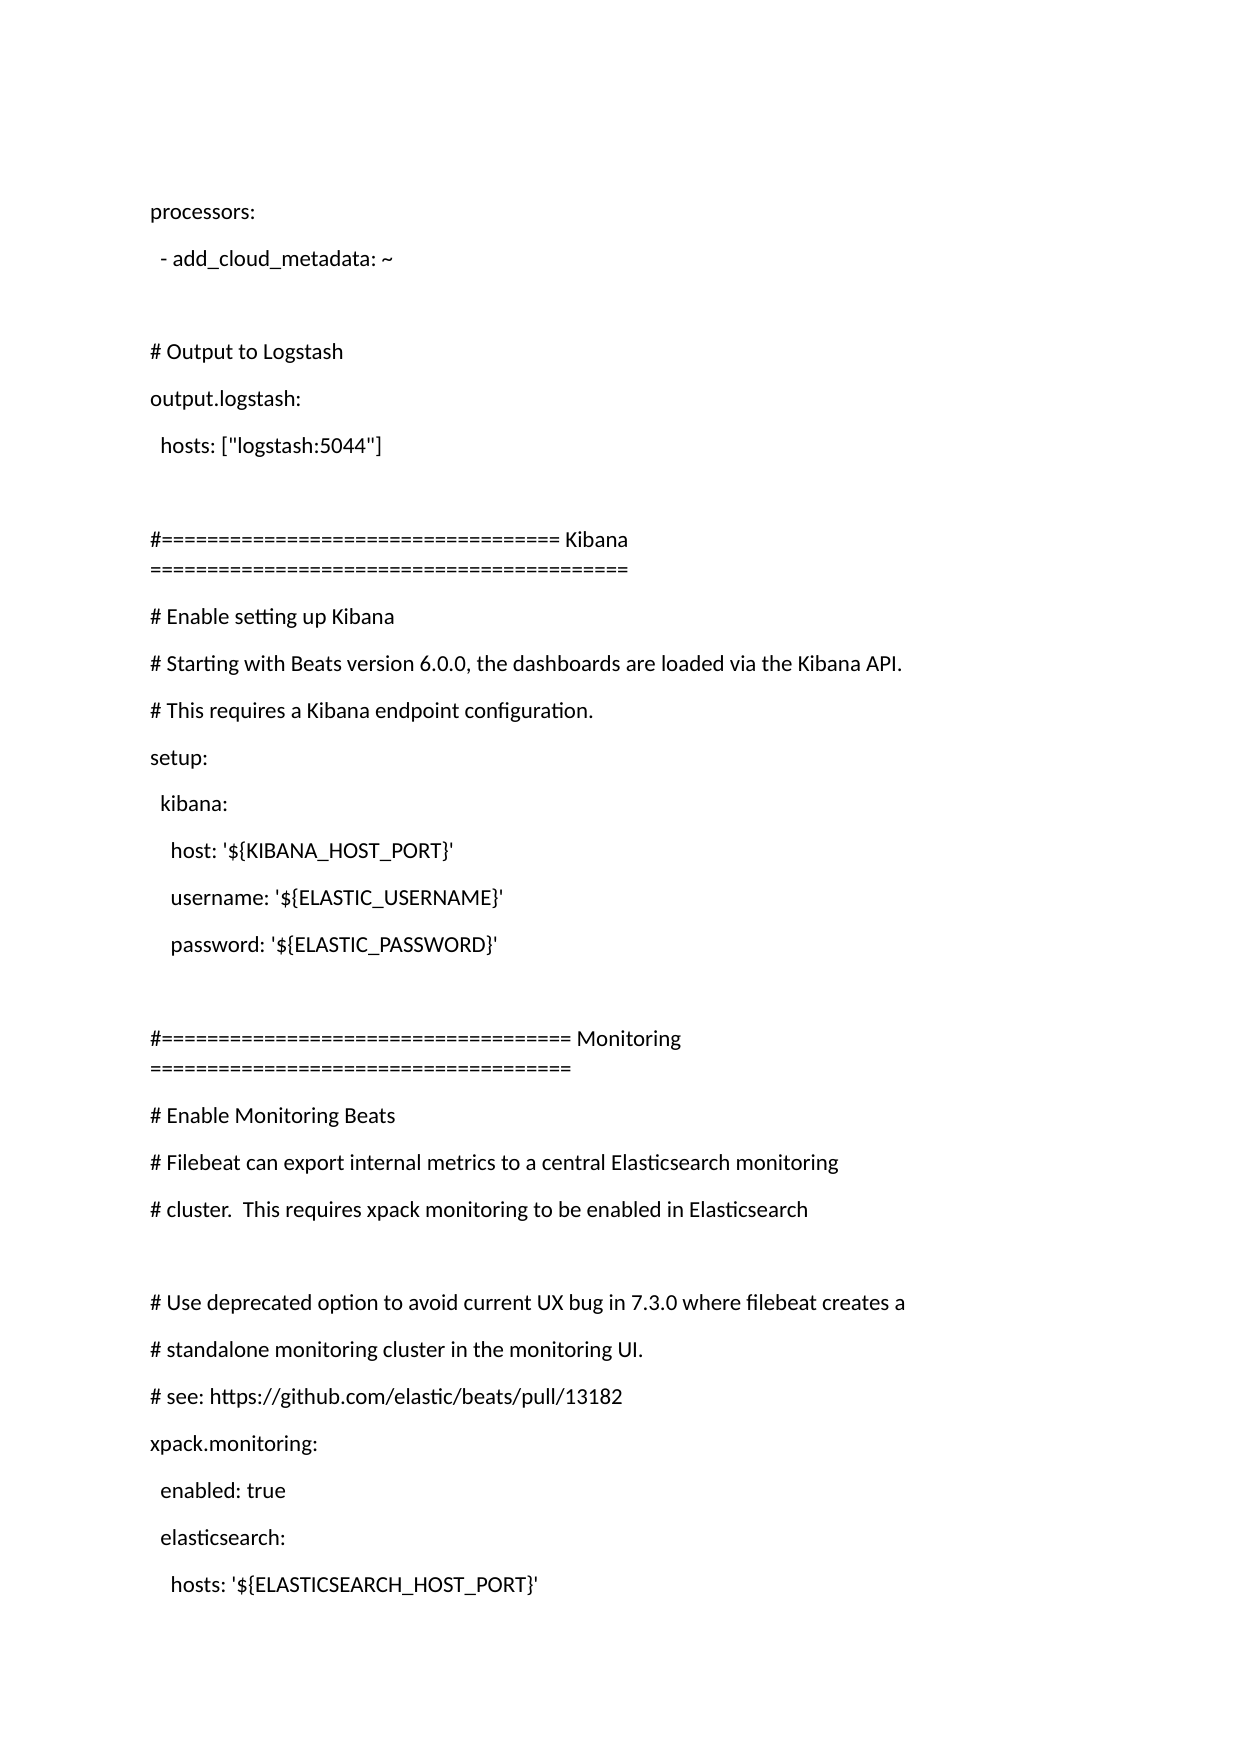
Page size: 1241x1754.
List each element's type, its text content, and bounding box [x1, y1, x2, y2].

text elasticsearch: [150, 1523, 1090, 1551]
text kibana: [150, 789, 1090, 818]
text output.logstash: [150, 384, 1090, 412]
text # standalone monitoring cluster in the monitoring UI. [150, 1335, 1090, 1363]
text # Filebeat can export internal metrics to a central Elasticsearch monitoring [150, 1148, 1090, 1176]
text # Use deprecated option to avoid current UX bug in 7.3.0 where filebeat creates a [150, 1288, 1090, 1317]
text username: '${ELASTIC_USERNAME}' [150, 883, 1090, 911]
text # This requires a Kibana endpoint configuration. [150, 696, 1090, 724]
text hosts: ["logstash:5044"] [150, 431, 1090, 459]
text #=================================== Kibana ========================================== [150, 525, 1090, 583]
text # Output to Logstash [150, 337, 1090, 366]
text enabled: true [150, 1476, 1090, 1504]
text # cluster. This requires xpack monitoring to be enabled in Elasticsearch [150, 1195, 1090, 1223]
text - add_cloud_metadata: ~ [150, 244, 1090, 272]
text password: '${ELASTIC_PASSWORD}' [150, 930, 1090, 958]
text # Starting with Beats version 6.0.0, the dashboards are loaded via the Kibana API. [150, 649, 1090, 677]
text processors: [150, 197, 1090, 225]
text # Enable setting up Kibana [150, 602, 1090, 630]
text hosts: '${ELASTICSEARCH_HOST_PORT}' [150, 1570, 1090, 1598]
text xpack.monitoring: [150, 1429, 1090, 1457]
text # see: https://github.com/elastic/beats/pull/13182 [150, 1382, 1090, 1410]
text host: '${KIBANA_HOST_PORT}' [150, 836, 1090, 864]
text #==================================== Monitoring ===================================== [150, 1024, 1090, 1082]
text # Enable Monitoring Beats [150, 1101, 1090, 1129]
text setup: [150, 743, 1090, 771]
